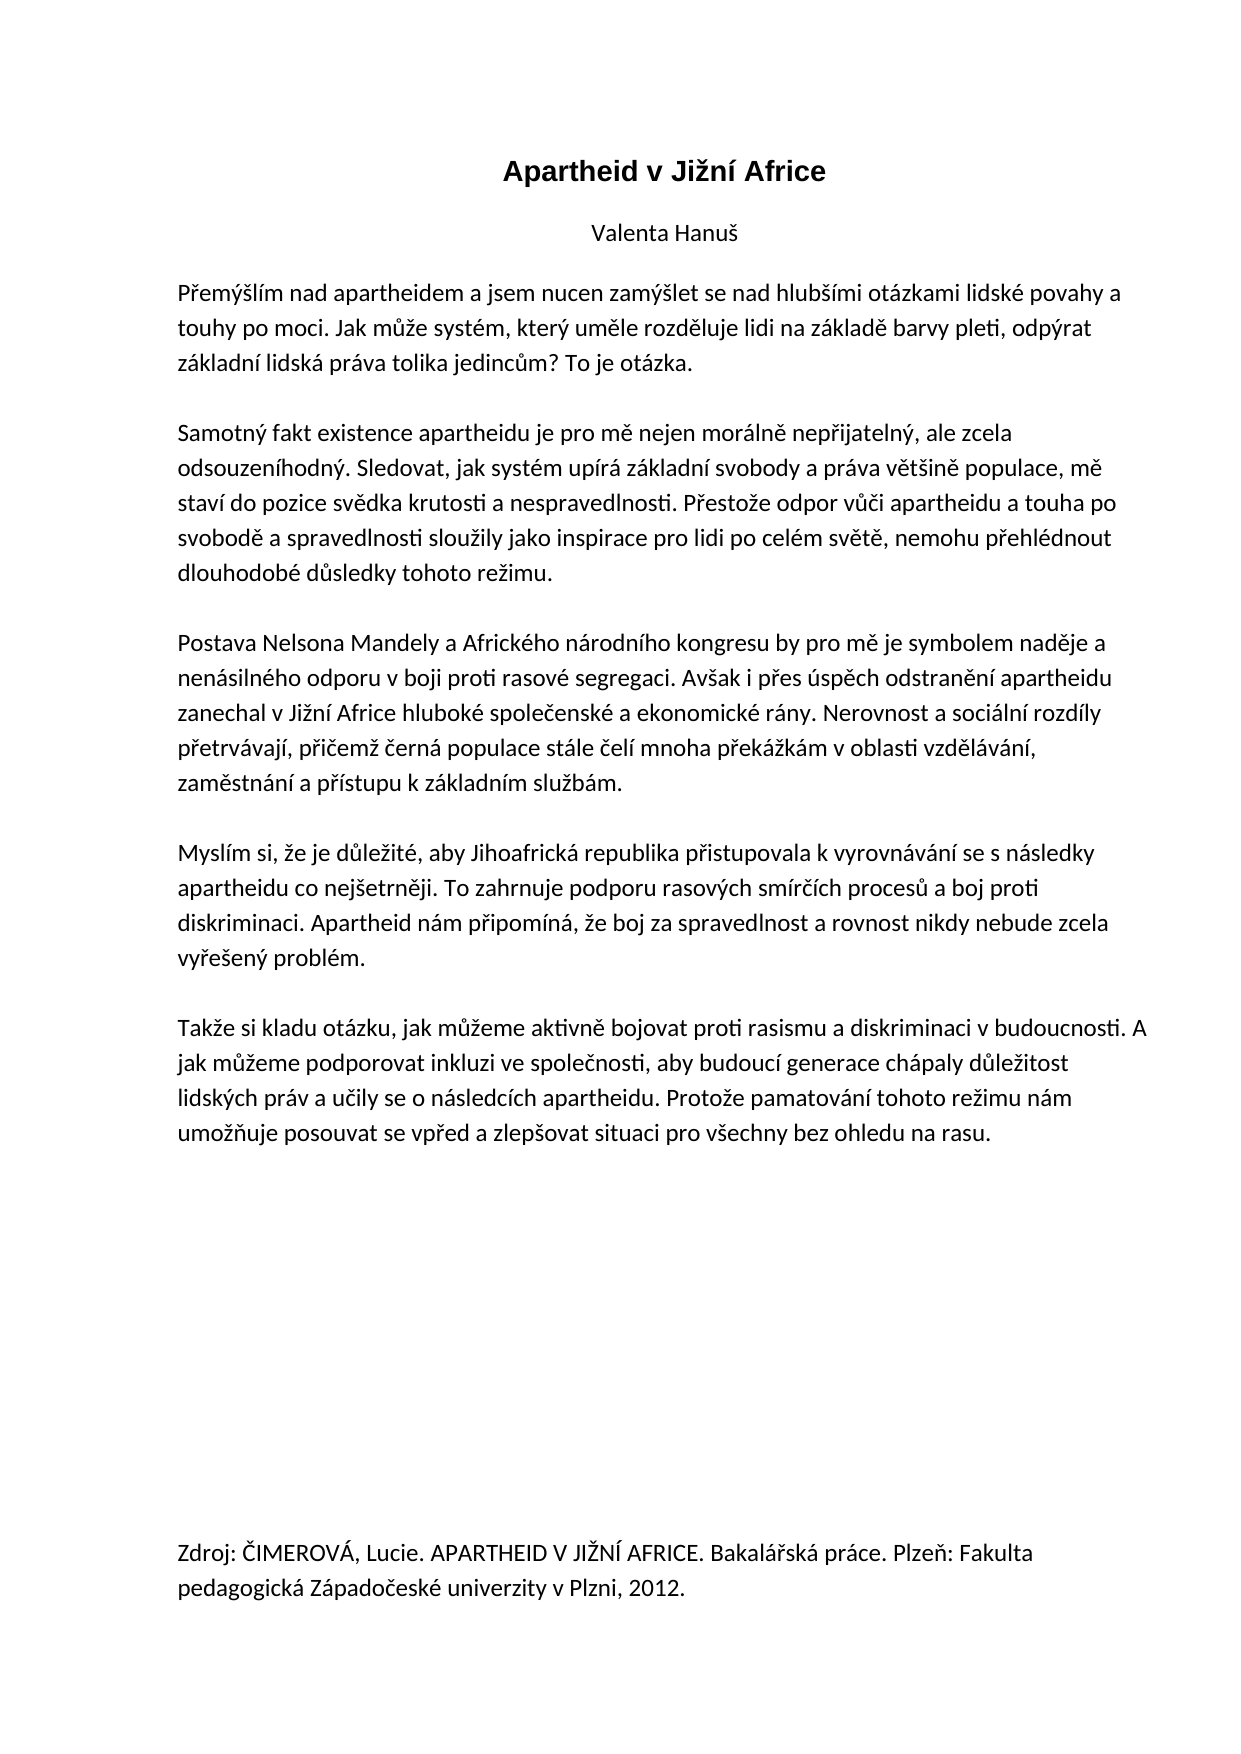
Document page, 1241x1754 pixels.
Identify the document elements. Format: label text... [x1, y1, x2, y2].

text Valenta Hanuš [177, 217, 1152, 248]
text Postava Nelsona Mandely a Afrického národního kongresu by pro mě je symbolem naděje a nenásilného odporu v boji proti rasové segregaci. Avšak i přes úspěch odstranění apartheidu zanechal v Jižní Africe hluboké společenské a ekonomické rány. Nerovnost a sociální rozdíly přetrvávají, přičemž černá populace stále čelí mnoha překážkám v oblasti vzdělávání, zaměstnání a přístupu k základním službám. [177, 627, 1152, 798]
text Myslím si, že je důležité, aby Jihoafrická republika přistupovala k vyrovnávání se s následky apartheidu co nejšetrněji. To zahrnuje podporu rasových smírčích procesů a boj proti diskriminaci. Apartheid nám připomíná, že boj za spravedlnost a rovnost nikdy nebude zcela vyřešený problém. [177, 837, 1152, 973]
text Zdroj: ČIMEROVÁ, Lucie. APARTHEID V JIŽNÍ AFRICE. Bakalářská práce. Plzeň: Fakulta pedagogická Západočeské univerzity v Plzni, 2012. [177, 1537, 1152, 1603]
text Samotný fakt existence apartheidu je pro mě nejen morálně nepřijatelný, ale zcela odsouzeníhodný. Sledovat, jak systém upírá základní svobody a práva většině populace, mě staví do pozice svědka krutosti a nespravedlnosti. Přestože odpor vůči apartheidu a touha po svobodě a spravedlnosti sloužily jako inspirace pro lidi po celém světě, nemohu přehlédnout dlouhodobé důsledky tohoto režimu. [177, 417, 1152, 588]
text Takže si kladu otázku, jak můžeme aktivně bojovat proti rasismu a diskriminaci v budoucnosti. A jak můžeme podporovat inkluzi ve společnosti, aby budoucí generace chápaly důležitost lidských práv a učily se o následcích apartheidu. Protože pamatování tohoto režimu nám umožňuje posouvat se vpřed a zlepšovat situaci pro všechny bez ohledu na rasu. [177, 1012, 1152, 1148]
subtitle Apartheid v Jižní Africe [177, 118, 1152, 187]
text Přemýšlím nad apartheidem a jsem nucen zamýšlet se nad hlubšími otázkami lidské povahy a touhy po moci. Jak může systém, který uměle rozděluje lidi na základě barvy pleti, odpýrat základní lidská práva tolika jedincům? To je otázka. [177, 277, 1152, 378]
